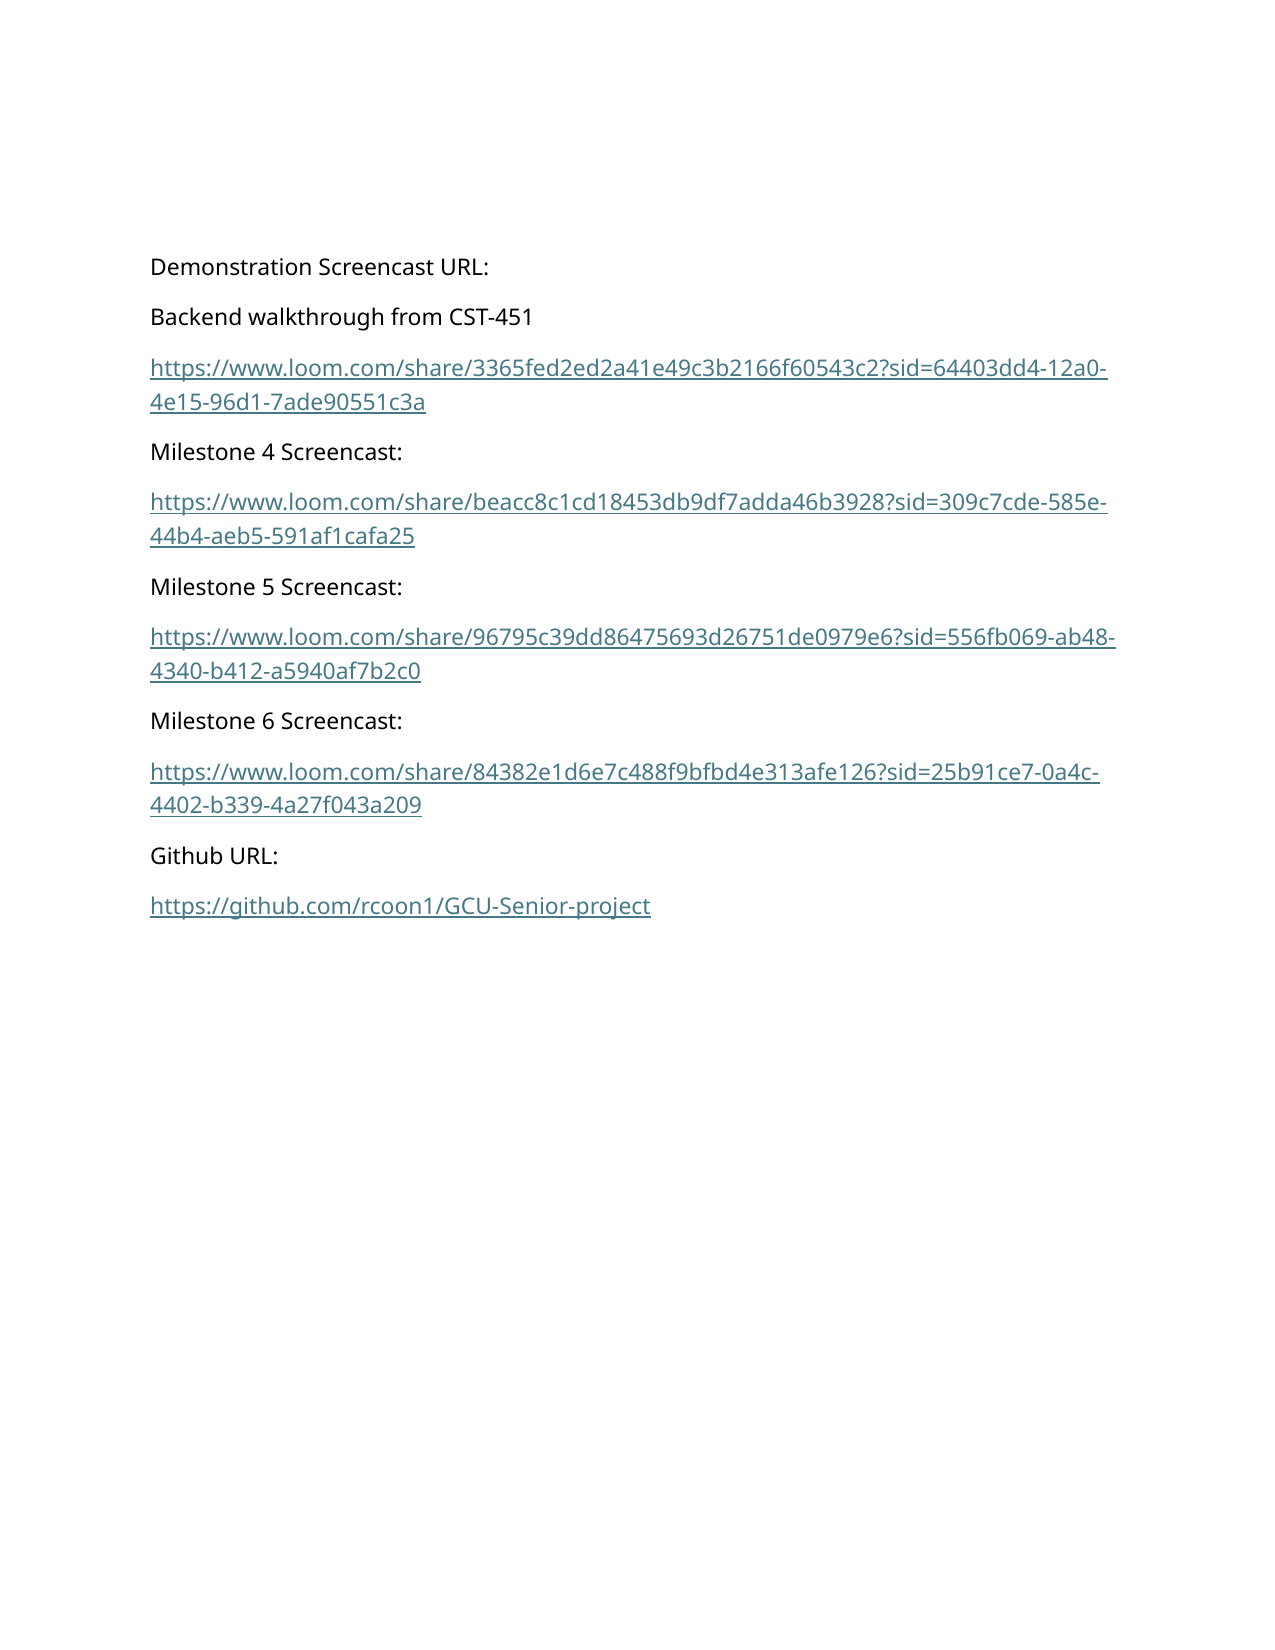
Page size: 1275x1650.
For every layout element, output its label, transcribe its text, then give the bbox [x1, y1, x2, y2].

text Milestone 4 Screencast: [150, 436, 1125, 467]
text https://github.com/rcoon1/GCU-Senior-project [150, 890, 1125, 921]
text Milestone 6 Screencast: [150, 705, 1125, 736]
text Demonstration Screencast URL: [150, 251, 1125, 282]
text Github URL: [150, 839, 1125, 871]
text Backend walkthrough from CST-451 [150, 301, 1125, 332]
text https://www.loom.com/share/beacc8c1cd18453db9df7adda46b3928?sid=309c7cde-585e-44b4-aeb5-591af1cafa25 [150, 486, 1125, 551]
text https://www.loom.com/share/84382e1d6e7c488f9bfbd4e313afe126?sid=25b91ce7-0a4c-4402-b339-4a27f043a209 [150, 755, 1125, 820]
text Milestone 5 Screencast: [150, 570, 1125, 602]
text https://www.loom.com/share/3365fed2ed2a41e49c3b2166f60543c2?sid=64403dd4-12a0-4e15-96d1-7ade90551c3a [150, 352, 1125, 417]
text https://www.loom.com/share/96795c39dd86475693d26751de0979e6?sid=556fb069-ab48-4340-b412-a5940af7b2c0 [150, 621, 1125, 686]
